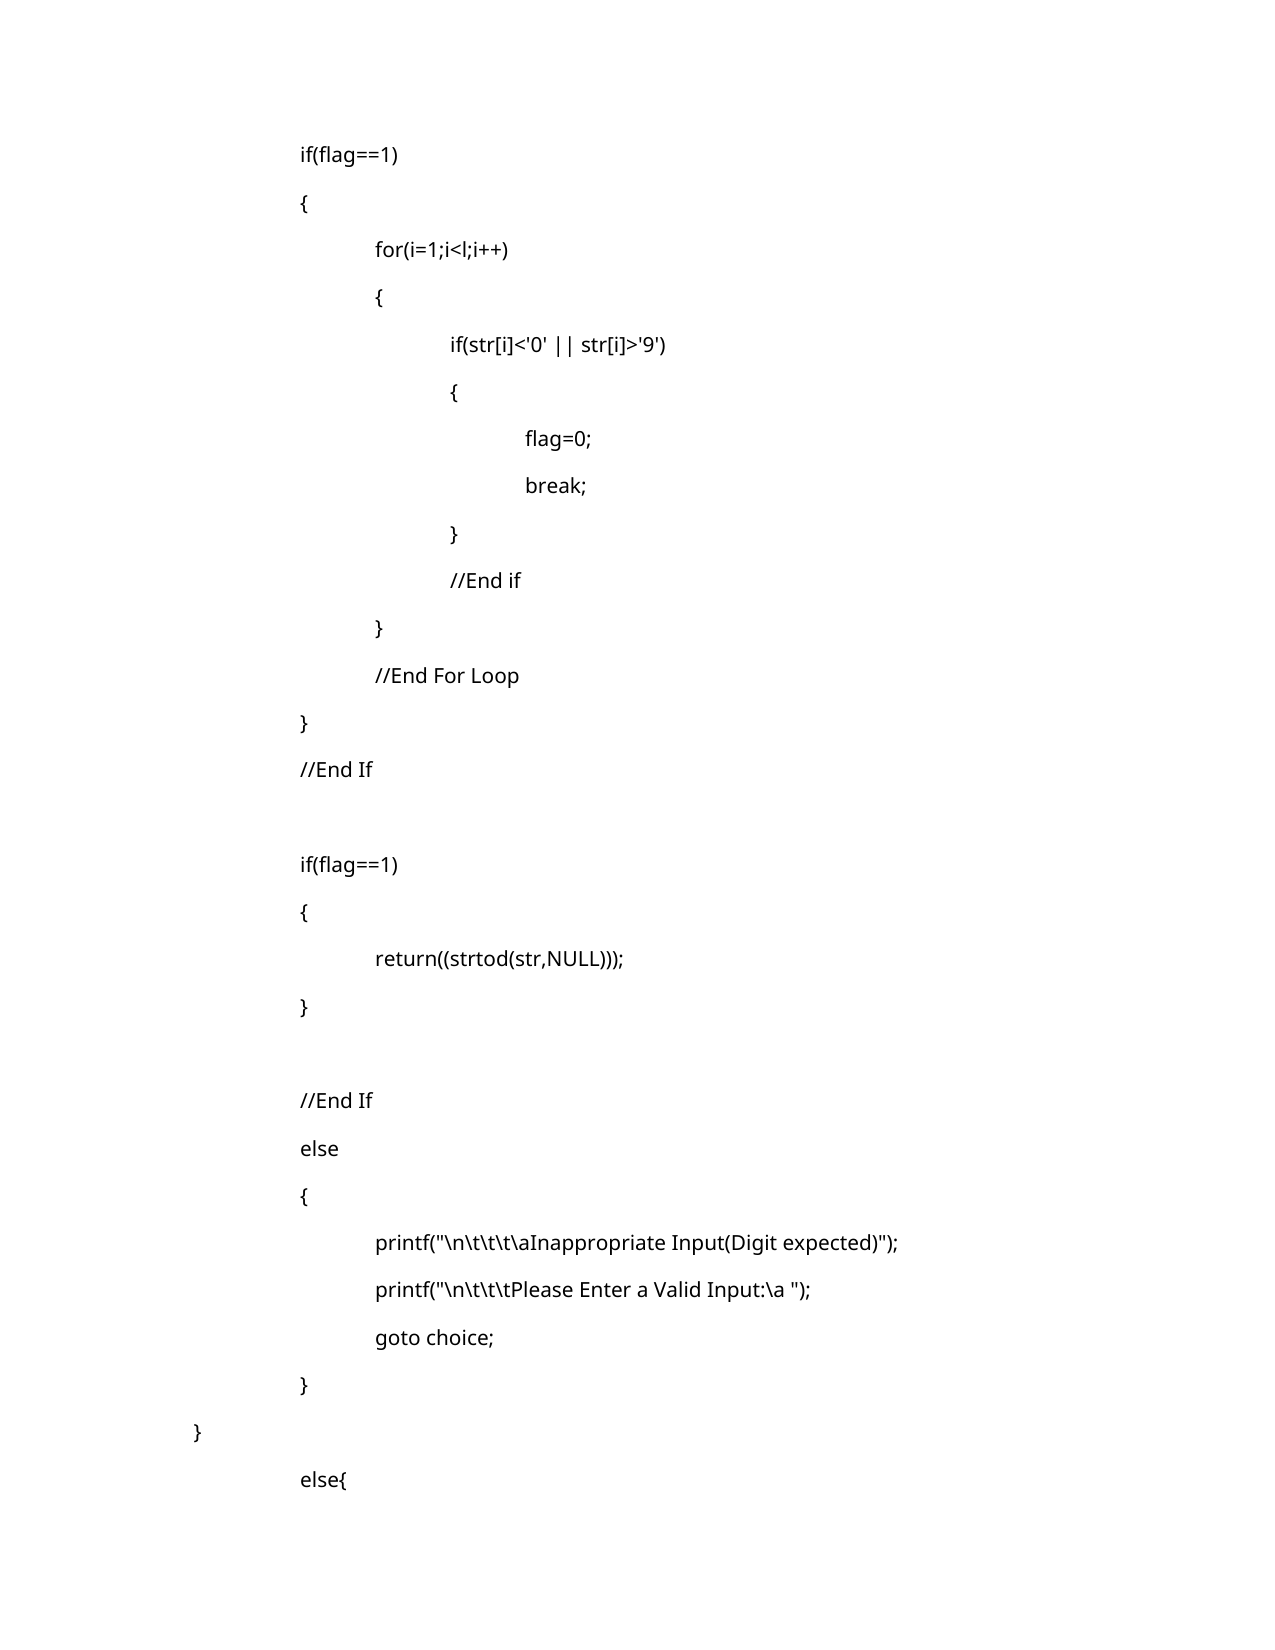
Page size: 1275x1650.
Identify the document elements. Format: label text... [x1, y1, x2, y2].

text } [150, 1370, 1162, 1399]
text //End if [150, 566, 1162, 595]
text } [150, 1417, 1162, 1446]
text { [150, 377, 1162, 406]
text { [150, 1181, 1162, 1209]
text //End If [150, 755, 1162, 784]
text break; [150, 472, 1162, 500]
text //End For Loop [150, 661, 1162, 689]
text else{ [150, 1465, 1162, 1493]
text printf("\n\t\t\t\aInappropriate Input(Digit expected)"); [150, 1228, 1162, 1257]
text if(flag==1) [150, 850, 1162, 878]
text //End If [150, 1086, 1162, 1115]
text return((strtod(str,NULL))); [150, 944, 1162, 973]
text else [150, 1134, 1162, 1162]
text for(i=1;i<l;i++) [150, 235, 1162, 264]
text } [150, 708, 1162, 737]
text { [150, 188, 1162, 216]
text } [150, 519, 1162, 547]
text goto choice; [150, 1323, 1162, 1351]
text } [150, 613, 1162, 642]
text if(str[i]<'0' || str[i]>'9') [150, 330, 1162, 358]
text { [150, 282, 1162, 311]
text if(flag==1) [150, 141, 1162, 169]
text printf("\n\t\t\tPlease Enter a Valid Input:\a "); [150, 1276, 1162, 1304]
text { [150, 897, 1162, 926]
text } [150, 992, 1162, 1020]
text flag=0; [150, 424, 1162, 453]
